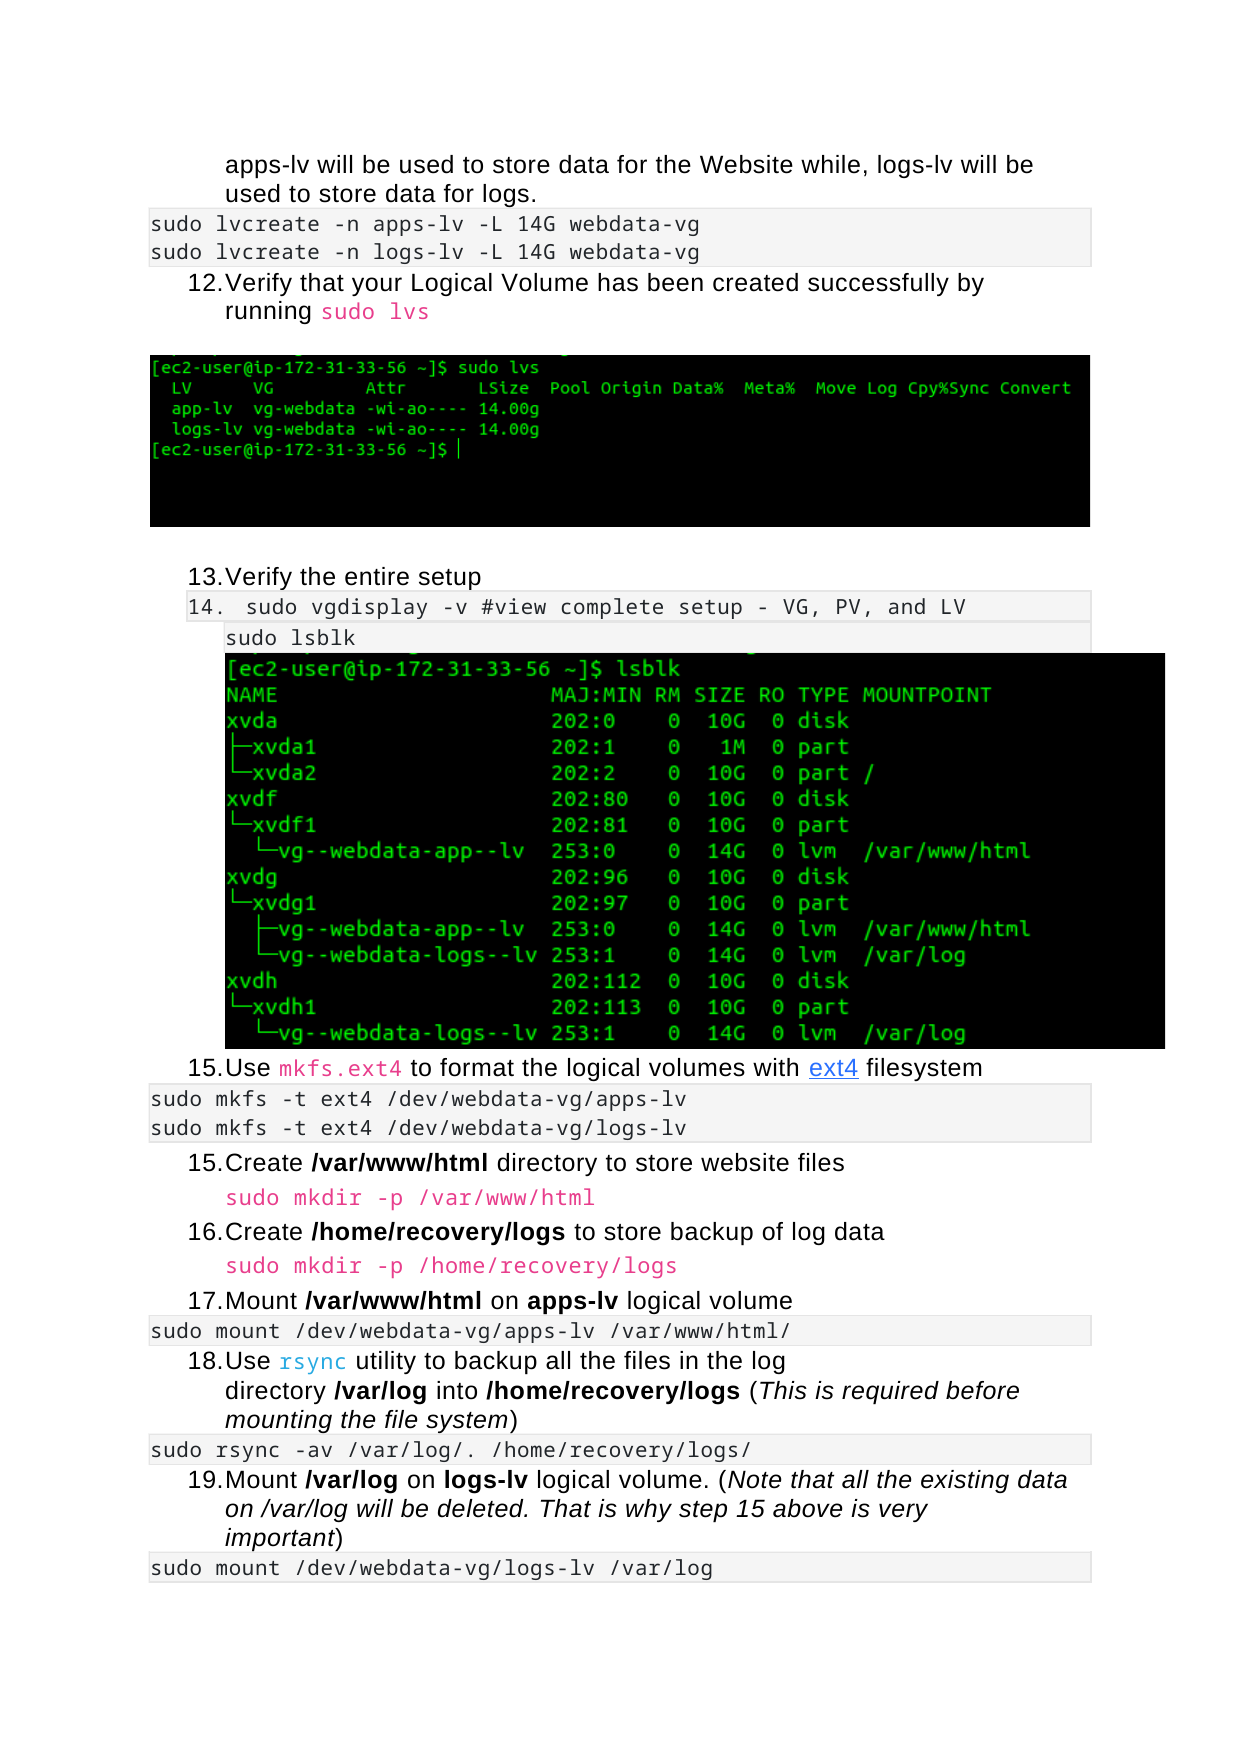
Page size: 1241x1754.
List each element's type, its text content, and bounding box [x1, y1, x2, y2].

list Use mkfs.ext4 to format the logical volumes with ext4 filesystem [187, 1048, 1090, 1083]
list sudo vgdisplay -v #view complete setup - VG, PV, and LV [188, 592, 1090, 620]
picture [150, 355, 1091, 527]
list Verify that your Logical Volume has been created successfully by running sudo lvs [187, 267, 1090, 326]
text sudo lsblk [225, 623, 1090, 652]
text sudo lvcreate -n logs-lv -L 14G webdata-vg [150, 236, 1090, 266]
text sudo mount /dev/webdata-vg/apps-lv /var/www/html/ [150, 1316, 1090, 1345]
list Verify the entire setup [187, 556, 1090, 590]
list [187, 150, 1090, 207]
list Use rsync utility to backup all the files in the log directory /var/log into /home/recovery/logs (This is required before mounting the file system) [187, 1346, 1090, 1433]
list Create /var/www/html directory to store website files [187, 1143, 1090, 1177]
text sudo rsync -av /var/log/. /home/recovery/logs/ [150, 1435, 1090, 1464]
list Mount /var/log on logs-lv logical volume. (Note that all the existing data on /var/log will be deleted. That is why step 15 above is very important) [187, 1465, 1090, 1551]
text sudo lvcreate -n apps-lv -L 14G webdata-vg [150, 209, 1090, 236]
text sudo mkdir -p /var/www/html [225, 1177, 1090, 1212]
picture [225, 653, 1166, 1049]
text sudo mount /dev/webdata-vg/logs-lv /var/log [150, 1553, 1090, 1581]
list Create /home/recovery/logs to store backup of log data [187, 1212, 1090, 1246]
text sudo mkfs -t ext4 /dev/webdata-vg/logs-lv [150, 1111, 1090, 1141]
text sudo mkfs -t ext4 /dev/webdata-vg/apps-lv [150, 1085, 1090, 1111]
list Mount /var/www/html on apps-lv logical volume [187, 1280, 1090, 1315]
text sudo mkdir -p /home/recovery/logs [225, 1246, 1090, 1280]
